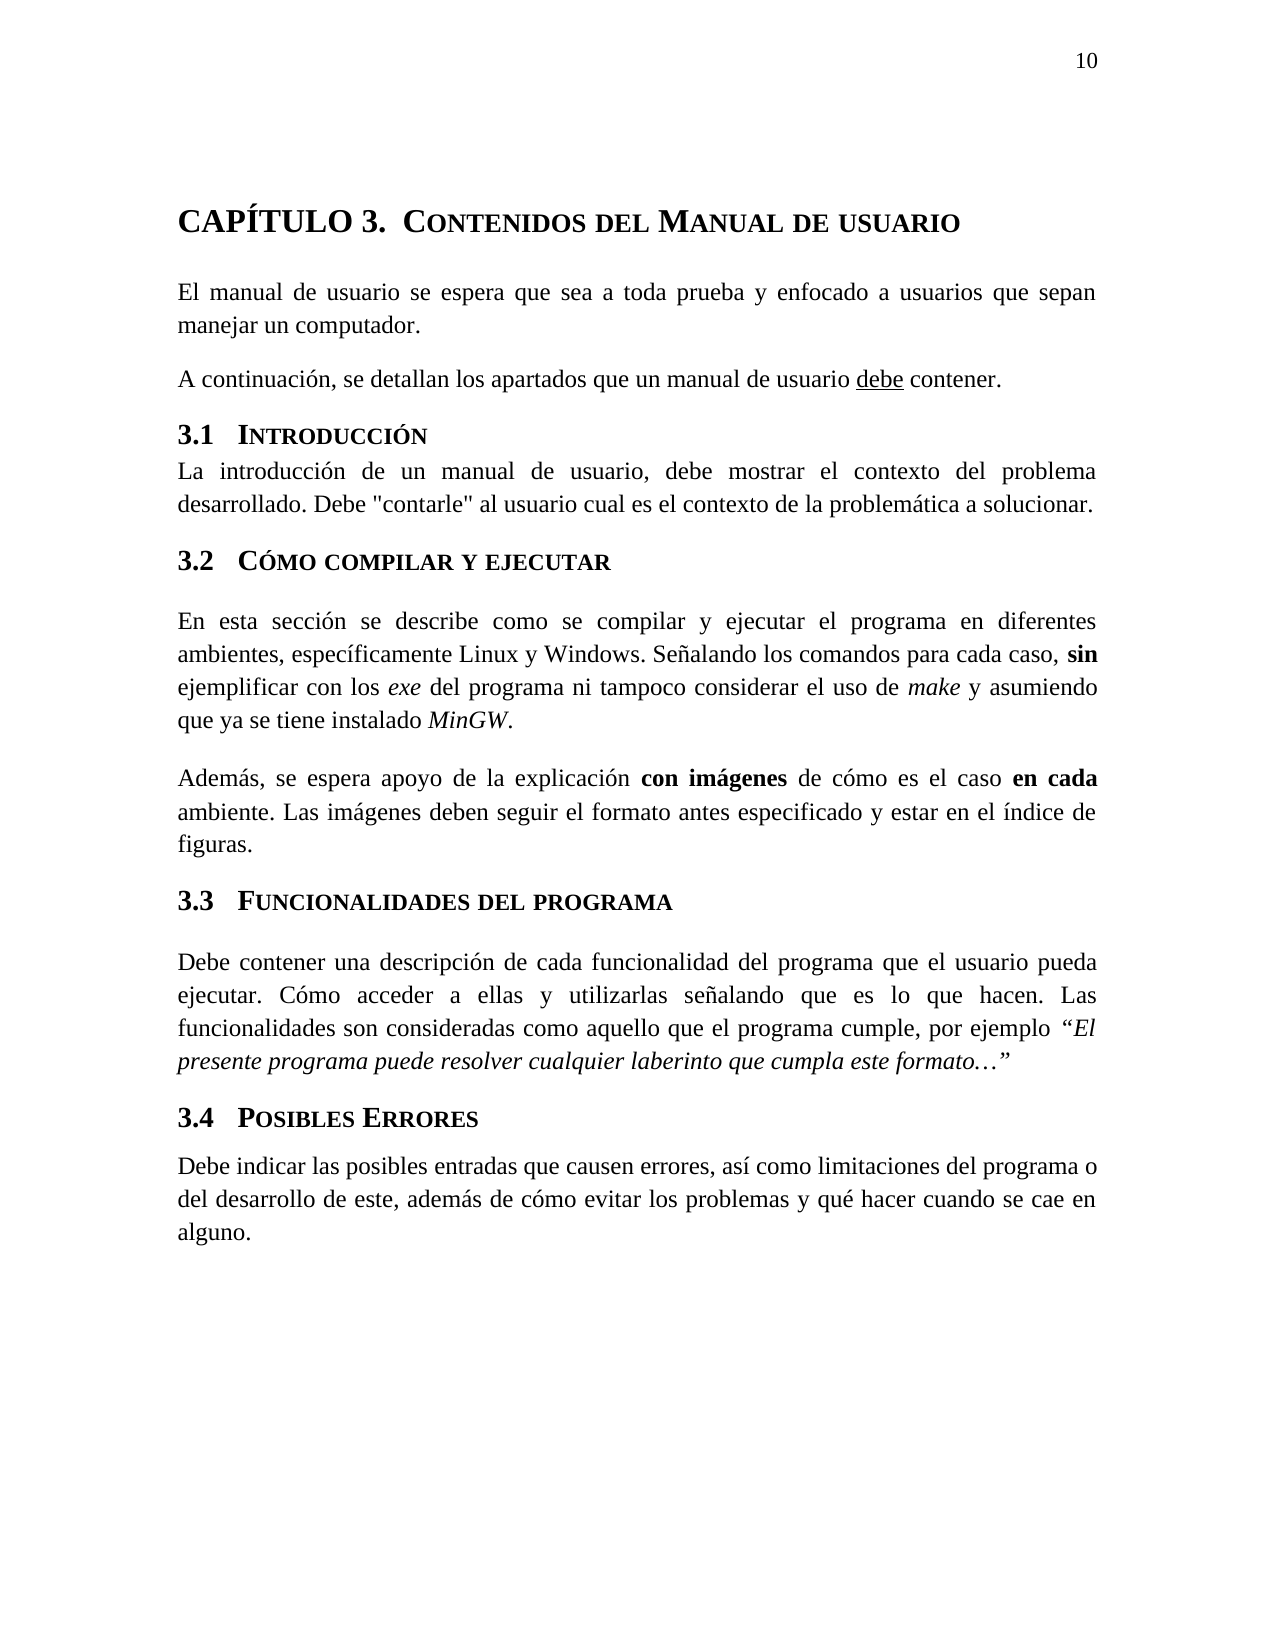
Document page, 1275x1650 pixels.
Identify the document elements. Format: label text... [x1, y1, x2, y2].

text El manual de usuario se espera que sea a toda prueba y enfocado a usuarios que sepan manejar un computador. [177, 277, 1098, 338]
subtitle Introducción [177, 417, 1098, 451]
text La introducción de un manual de usuario, debe mostrar el contexto del problema desarrollado. Debe "contarle" al usuario cual es el contexto de la problemática a solucionar. [177, 456, 1098, 518]
subtitle Contenidos del Manual de usuario [177, 201, 1098, 240]
text Debe contener una descripción de cada funcionalidad del programa que el usuario pueda ejecutar. Cómo acceder a ellas y utilizarlas señalando que es lo que hacen. Las funcionalidades son consideradas como aquello que el programa cumple, por ejemplo “El presente programa puede resolver cualquier laberinto que cumpla este formato…” [177, 947, 1098, 1075]
subtitle Cómo compilar y ejecutar [177, 543, 1098, 576]
text Además, se espera apoyo de la explicación con imágenes de cómo es el caso en cada ambiente. Las imágenes deben seguir el formato antes especificado y estar en el índice de figuras. [177, 763, 1098, 858]
subtitle Funcionalidades del programa [177, 883, 1098, 917]
text A continuación, se detallan los apartados que un manual de usuario debe contener. [177, 364, 1098, 392]
text Debe indicar las posibles entradas que causen errores, así como limitaciones del programa o del desarrollo de este, además de cómo evitar los problemas y qué hacer cuando se cae en alguno. [177, 1151, 1098, 1246]
text En esta sección se describe como se compilar y ejecutar el programa en diferentes ambientes, específicamente Linux y Windows. Señalando los comandos para cada caso, sin ejemplificar con los exe del programa ni tampoco considerar el uso de make y asumiendo que ya se tiene instalado MinGW. [177, 606, 1098, 734]
subtitle Posibles Errores [177, 1100, 1098, 1133]
